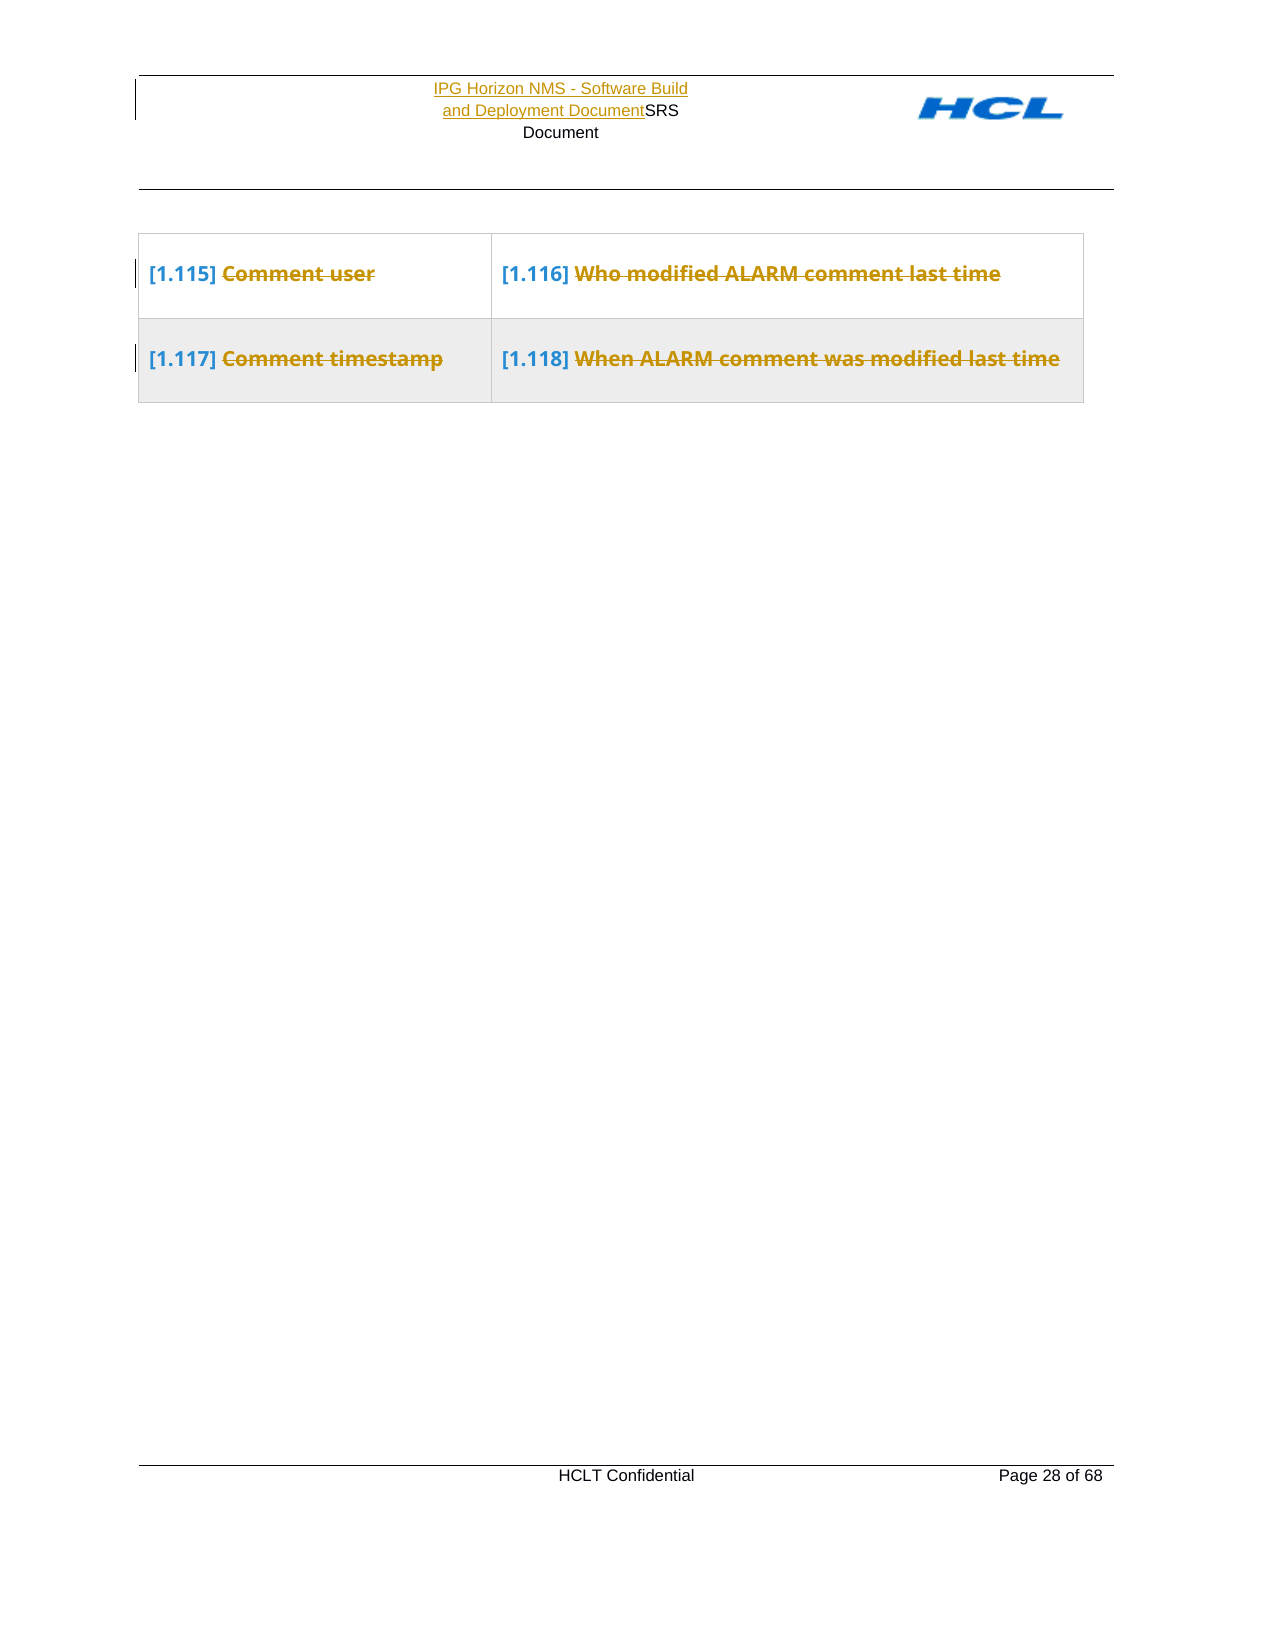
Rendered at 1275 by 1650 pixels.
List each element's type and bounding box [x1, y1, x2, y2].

table_cell [492, 234, 1083, 318]
table_cell [139, 234, 491, 318]
table_cell [139, 319, 491, 402]
picture [877, 76, 1103, 142]
table_cell [492, 319, 1083, 402]
